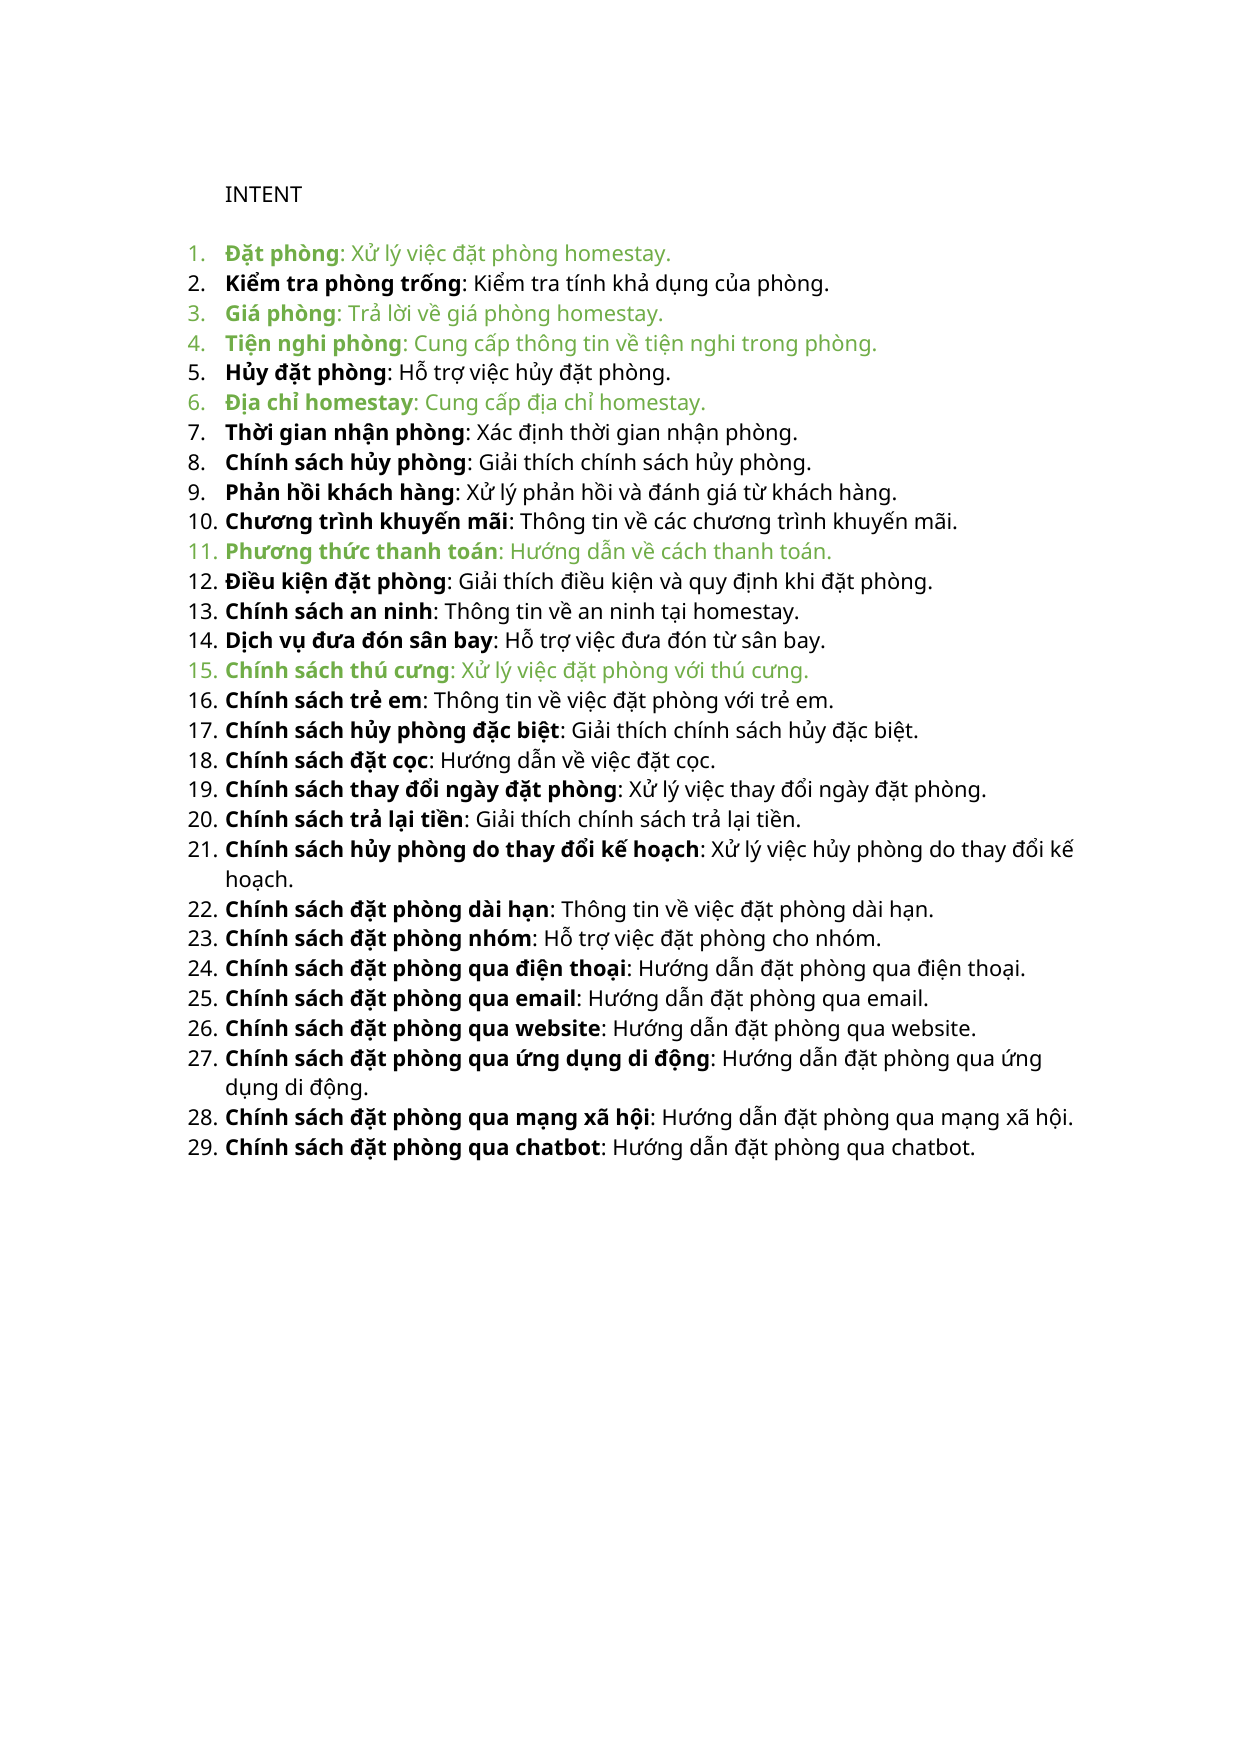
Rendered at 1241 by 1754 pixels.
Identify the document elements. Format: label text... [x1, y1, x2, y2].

list Giá phòng: Trả lời về giá phòng homestay. [187, 298, 1090, 327]
list Chính sách hủy phòng: Giải thích chính sách hủy phòng. [187, 447, 1090, 476]
list Chính sách đặt phòng qua mạng xã hội: Hướng dẫn đặt phòng qua mạng xã hội. [187, 1102, 1090, 1132]
list Chính sách đặt phòng qua website: Hướng dẫn đặt phòng qua website. [187, 1013, 1090, 1042]
list Chính sách hủy phòng đặc biệt: Giải thích chính sách hủy đặc biệt. [187, 715, 1090, 744]
list Chính sách đặt phòng qua ứng dụng di động: Hướng dẫn đặt phòng qua ứng dụng di động. [187, 1042, 1090, 1102]
list Chính sách trẻ em: Thông tin về việc đặt phòng với trẻ em. [187, 685, 1090, 715]
text INTENT [225, 179, 1090, 209]
list Phản hồi khách hàng: Xử lý phản hồi và đánh giá từ khách hàng. [187, 476, 1090, 506]
list Dịch vụ đưa đón sân bay: Hỗ trợ việc đưa đón từ sân bay. [187, 625, 1090, 655]
list Phương thức thanh toán: Hướng dẫn về cách thanh toán. [187, 536, 1090, 566]
list Hủy đặt phòng: Hỗ trợ việc hủy đặt phòng. [187, 357, 1090, 387]
list Chính sách đặt phòng qua chatbot: Hướng dẫn đặt phòng qua chatbot. [187, 1132, 1090, 1162]
list Chính sách đặt phòng qua điện thoại: Hướng dẫn đặt phòng qua điện thoại. [187, 953, 1090, 983]
list Địa chỉ homestay: Cung cấp địa chỉ homestay. [187, 387, 1090, 417]
list Chính sách trả lại tiền: Giải thích chính sách trả lại tiền. [187, 804, 1090, 834]
list Tiện nghi phòng: Cung cấp thông tin về tiện nghi trong phòng. [187, 327, 1090, 357]
list Chính sách hủy phòng do thay đổi kế hoạch: Xử lý việc hủy phòng do thay đổi kế hoạch. [187, 834, 1090, 893]
list Thời gian nhận phòng: Xác định thời gian nhận phòng. [187, 417, 1090, 447]
list Chính sách đặt cọc: Hướng dẫn về việc đặt cọc. [187, 744, 1090, 774]
list Đặt phòng: Xử lý việc đặt phòng homestay. [187, 238, 1090, 268]
list Chính sách đặt phòng qua email: Hướng dẫn đặt phòng qua email. [187, 983, 1090, 1013]
list Chính sách an ninh: Thông tin về an ninh tại homestay. [187, 596, 1090, 625]
list Kiểm tra phòng trống: Kiểm tra tính khả dụng của phòng. [187, 268, 1090, 298]
list Chương trình khuyến mãi: Thông tin về các chương trình khuyến mãi. [187, 506, 1090, 536]
list Chính sách thay đổi ngày đặt phòng: Xử lý việc thay đổi ngày đặt phòng. [187, 774, 1090, 804]
list Chính sách đặt phòng dài hạn: Thông tin về việc đặt phòng dài hạn. [187, 893, 1090, 923]
list Điều kiện đặt phòng: Giải thích điều kiện và quy định khi đặt phòng. [187, 566, 1090, 596]
list Chính sách đặt phòng nhóm: Hỗ trợ việc đặt phòng cho nhóm. [187, 923, 1090, 953]
list Chính sách thú cưng: Xử lý việc đặt phòng với thú cưng. [187, 655, 1090, 685]
